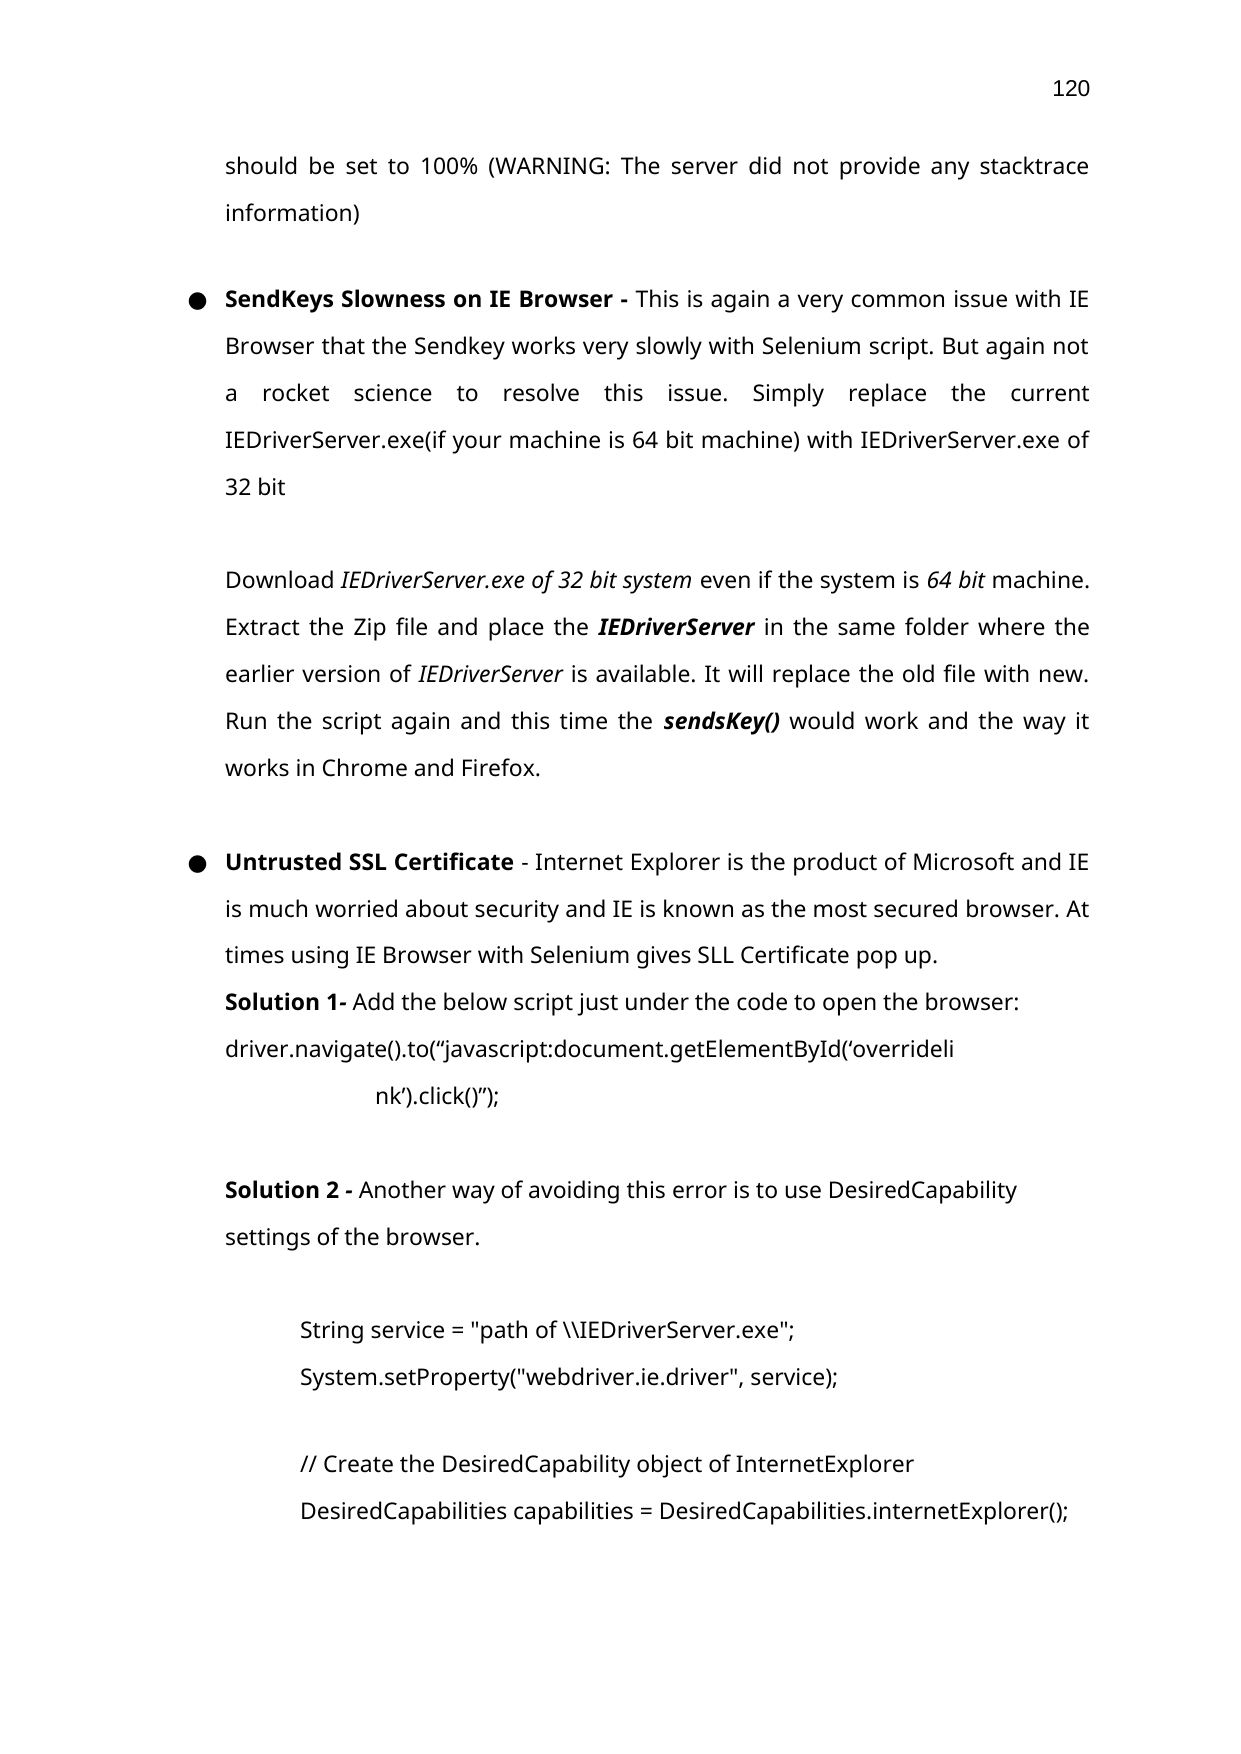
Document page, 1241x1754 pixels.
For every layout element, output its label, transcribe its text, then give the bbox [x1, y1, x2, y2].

text // Create the DesiredCapability object of InternetExplorer [300, 1448, 1090, 1479]
text DesiredCapabilities capabilities = DesiredCapabilities.internetExplorer(); [300, 1494, 1090, 1526]
text Download IEDriverServer.exe of 32 bit system even if the system is 64 bit machine. Extract the Zip file and place the IEDriverServer in the same folder where the earlier version of IEDriverServer is available. It will replace the old file with new. Run the script again and this time the sendsKey() would work and the way it works in Chrome and Firefox. [225, 564, 1090, 783]
text Solution 1- Add the below script just under the code to open the browser: [225, 986, 1090, 1018]
text System.setProperty("webdriver.ie.driver", service); [300, 1361, 1090, 1393]
text driver.navigate().to(“javascript:document.getElementById(‘overrideli [150, 1033, 1090, 1064]
list SendKeys Slowness on IE Browser - This is again a very common issue with IE Browser that the Sendkey works very slowly with Selenium script. But again not a rocket science to resolve this issue. Simply replace the current IEDriverServer.exe(if your machine is 64 bit machine) with IEDriverServer.exe of 32 bit [187, 283, 1090, 502]
text String service = "path of \\IEDriverServer.exe"; [300, 1314, 1090, 1346]
text Solution 2 - Another way of avoiding this error is to use DesiredCapability settings of the browser. [225, 1174, 1090, 1252]
list Untrusted SSL Certificate - Internet Explorer is the product of Microsoft and IE is much worried about security and IE is known as the most secured browser. At times using IE Browser with Selenium gives SLL Certificate pop up. [187, 846, 1090, 971]
text nk’).click()”); [300, 1080, 1090, 1111]
